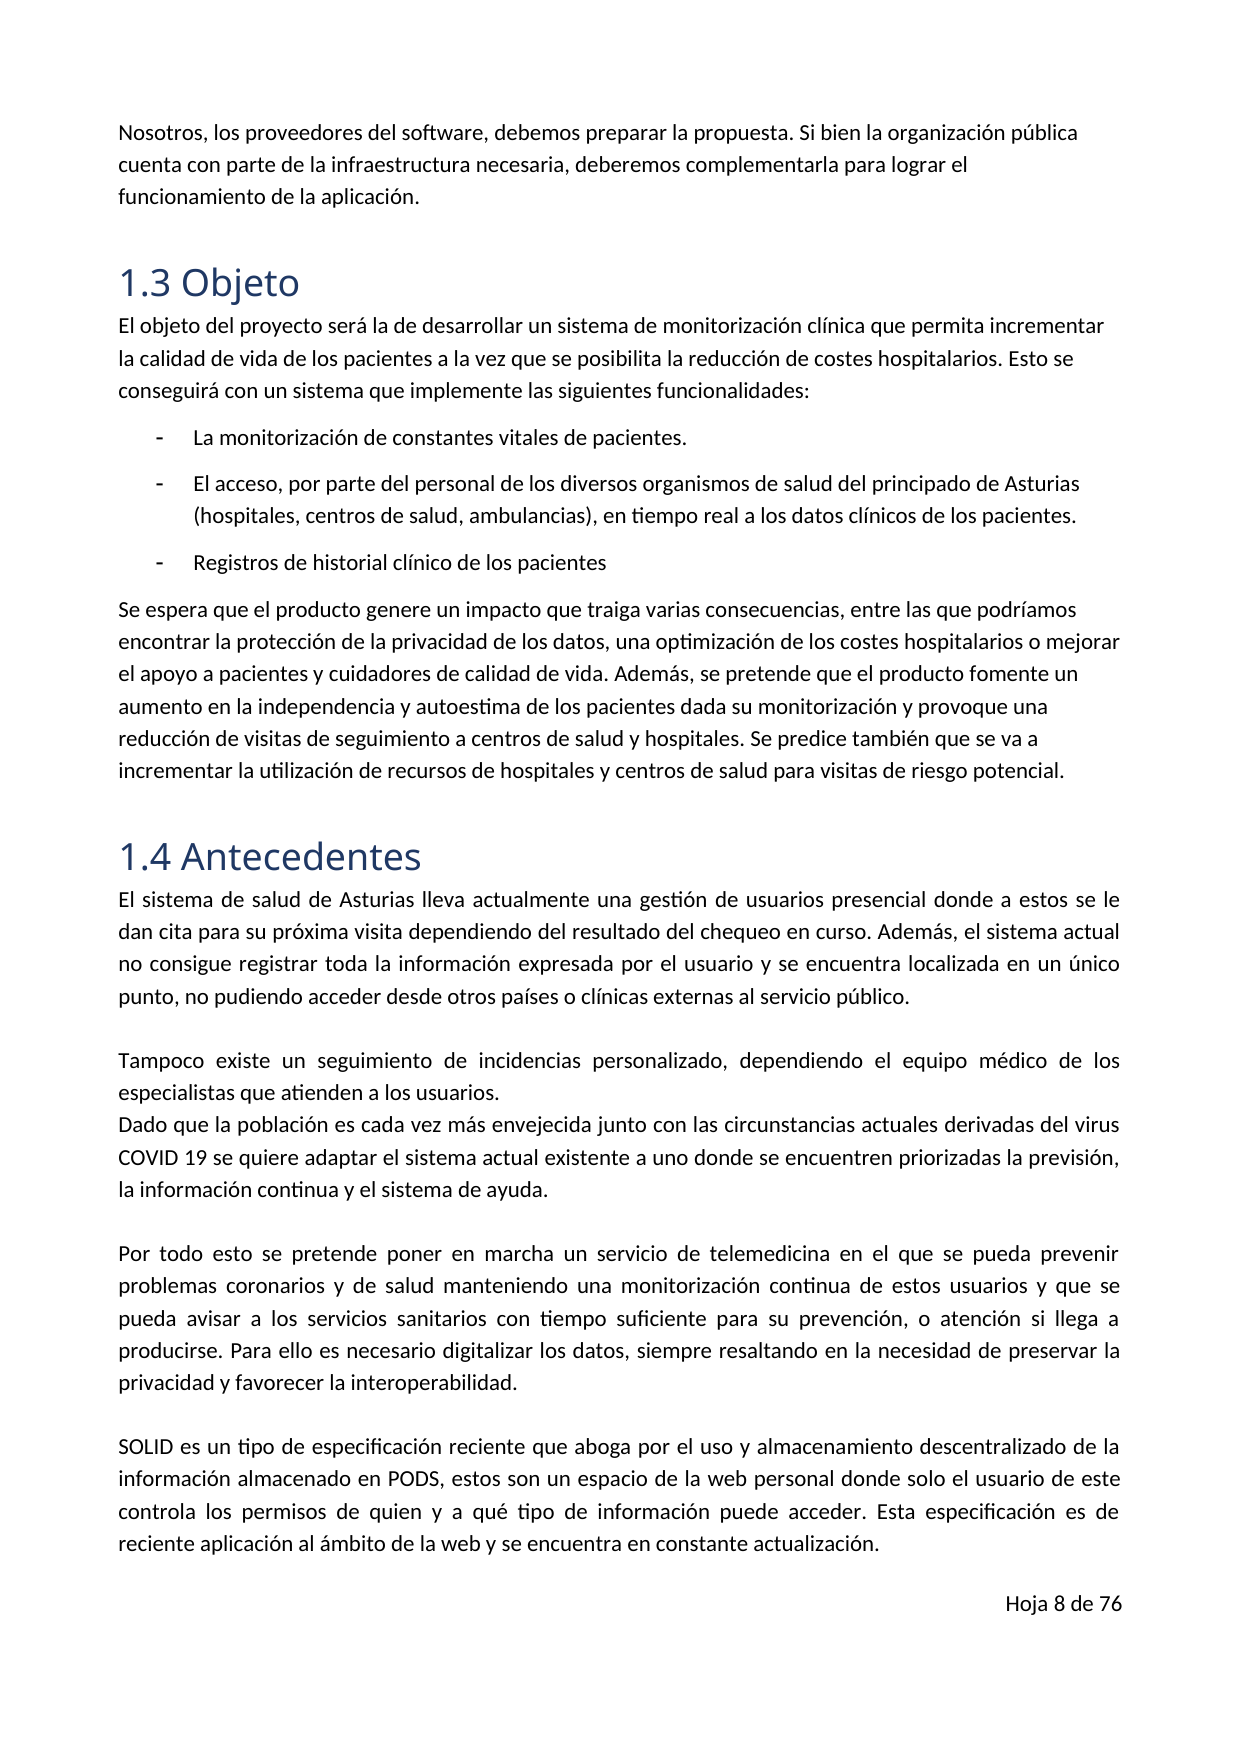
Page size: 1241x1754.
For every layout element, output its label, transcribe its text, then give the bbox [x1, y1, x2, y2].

subtitle Tampoco existe un seguimiento de incidencias personalizado, dependiendo el equipo médico de los especialistas que atienden a los usuarios. [118, 1046, 1122, 1106]
subtitle 1.3 Objeto [118, 256, 1122, 307]
subtitle SOLID es un tipo de especificación reciente que aboga por el uso y almacenamiento descentralizado de la información almacenado en PODS, estos son un espacio de la web personal donde solo el usuario de este controla los permisos de quien y a qué tipo de información puede acceder. Esta especificación es de reciente aplicación al ámbito de la web y se encuentra en constante actualización. [118, 1432, 1122, 1557]
text El objeto del proyecto será la de desarrollar un sistema de monitorización clínica que permita incrementar la calidad de vida de los pacientes a la vez que se posibilita la reducción de costes hospitalarios. Esto se conseguirá con un sistema que implemente las siguientes funcionalidades: [118, 312, 1122, 404]
subtitle Por todo esto se pretende poner en marcha un servicio de telemedicina en el que se pueda prevenir problemas coronarios y de salud manteniendo una monitorización continua de estos usuarios y que se pueda avisar a los servicios sanitarios con tiempo suficiente para su prevención, o atención si llega a producirse. Para ello es necesario digitalizar los datos, siempre resaltando en la necesidad de preservar la privacidad y favorecer la interoperabilidad. [118, 1239, 1122, 1396]
text Nosotros, los proveedores del software, debemos preparar la propuesta. Si bien la organización pública cuenta con parte de la infraestructura necesaria, deberemos complementarla para lograr el funcionamiento de la aplicación. [118, 118, 1122, 211]
subtitle 1.4 Antecedentes [118, 830, 1122, 881]
subtitle El sistema de salud de Asturias lleva actualmente una gestión de usuarios presencial donde a estos se le dan cita para su próxima visita dependiendo del resultado del chequeo en curso. Además, el sistema actual no consigue registrar toda la información expresada por el usuario y se encuentra localizada en un único punto, no pudiendo acceder desde otros países o clínicas externas al servicio público. [118, 885, 1122, 1010]
subtitle Dado que la población es cada vez más envejecida junto con las circunstancias actuales derivadas del virus COVID 19 se quiere adaptar el sistema actual existente a uno donde se encuentren priorizadas la previsión, la información continua y el sistema de ayuda. [118, 1111, 1122, 1203]
list El acceso, por parte del personal de los diversos organismos de salud del principado de Asturias (hospitales, centros de salud, ambulancias), en tiempo real a los datos clínicos de los pacientes. [156, 469, 1122, 530]
text Se espera que el producto genere un impacto que traiga varias consecuencias, entre las que podríamos encontrar la protección de la privacidad de los datos, una optimización de los costes hospitalarios o mejorar el apoyo a pacientes y cuidadores de calidad de vida. Además, se pretende que el producto fomente un aumento en la independencia y autoestima de los pacientes dada su monitorización y provoque una reducción de visitas de seguimiento a centros de salud y hospitales. Se predice también que se va a incrementar la utilización de recursos de hospitales y centros de salud para visitas de riesgo potencial. [118, 595, 1122, 784]
list La monitorización de constantes vitales de pacientes. [156, 423, 1122, 451]
list Registros de historial clínico de los pacientes [156, 548, 1122, 576]
